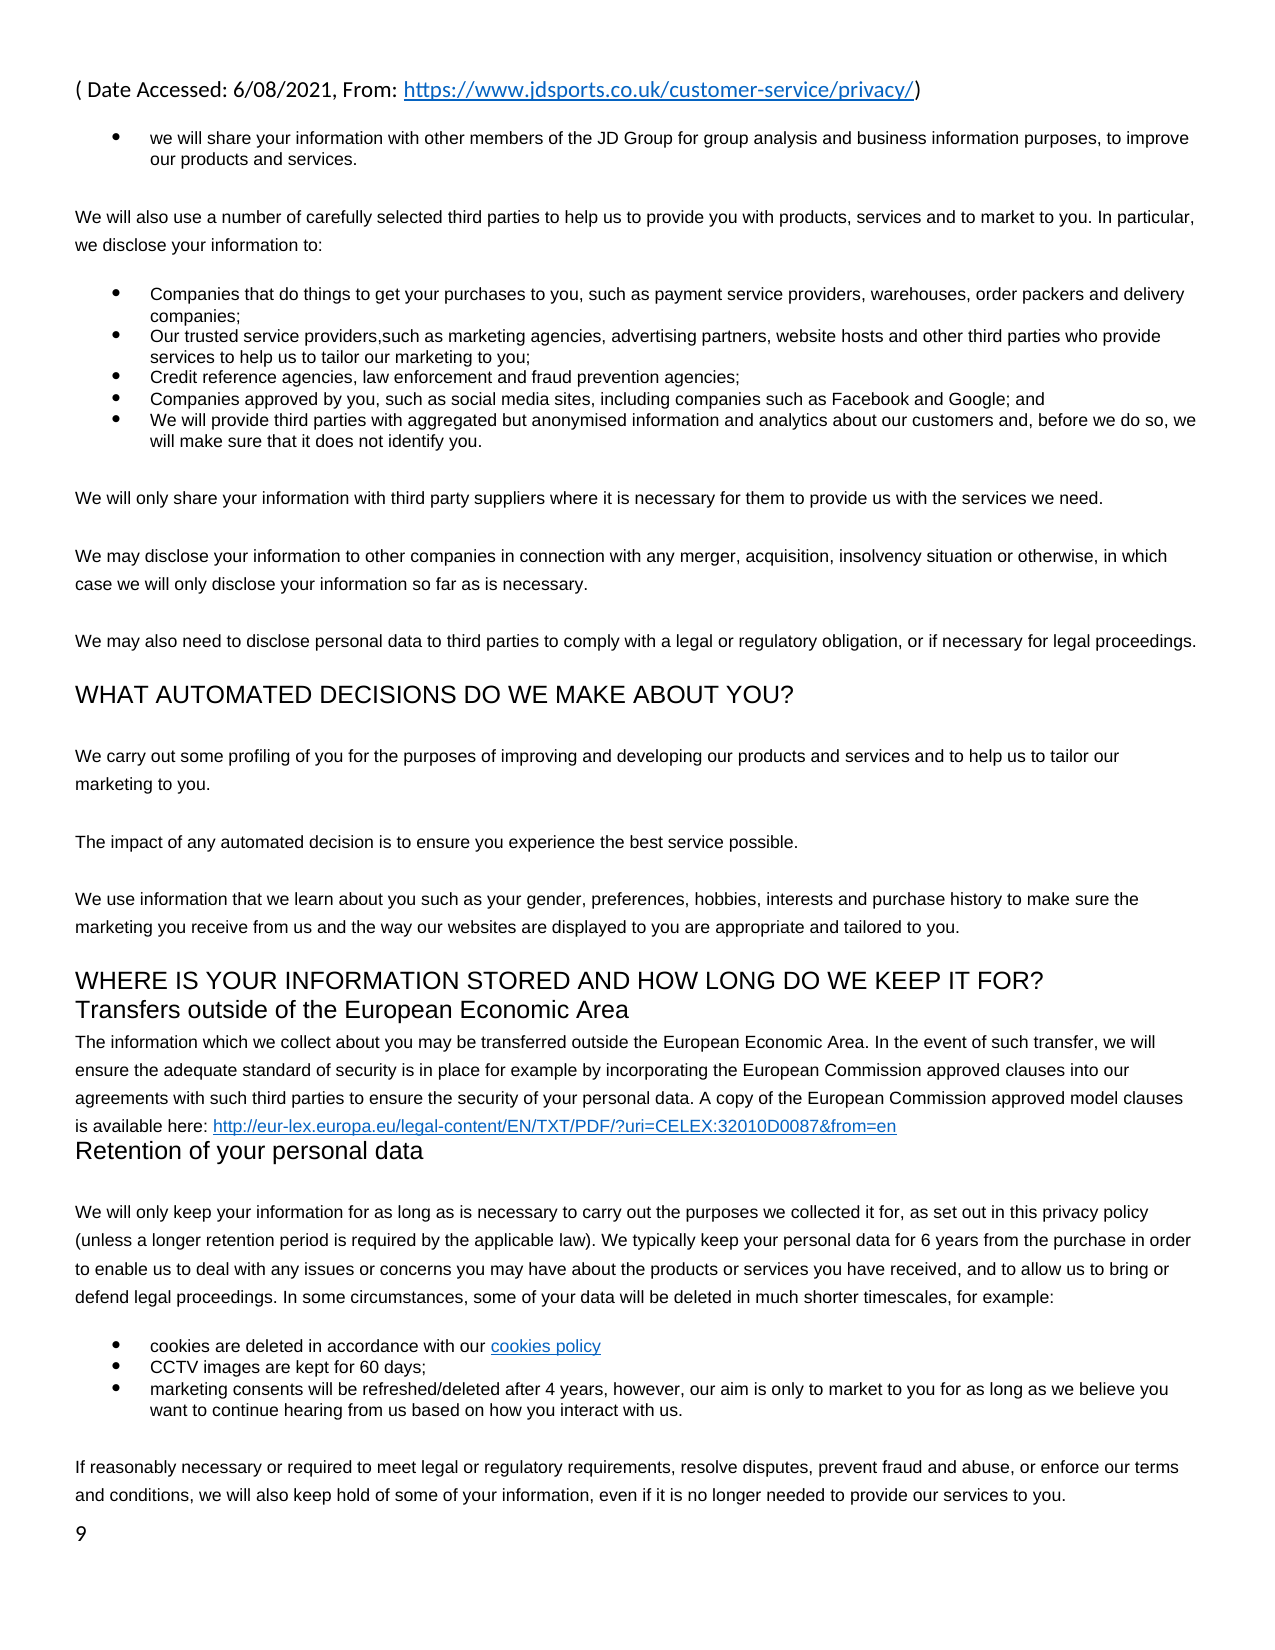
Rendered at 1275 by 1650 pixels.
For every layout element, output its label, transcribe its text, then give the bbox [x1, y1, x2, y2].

list Companies approved by you, such as social media sites, including companies such as Facebook and Google; and [112, 388, 1200, 409]
subtitle Retention of your personal data [75, 1136, 1200, 1165]
subtitle Transfers outside of the European Economic Area [75, 995, 1200, 1024]
text We carry out some profiling of you for the purposes of improving and developing our products and services and to help us to tailor our marketing to you. [75, 738, 1200, 794]
text We use information that we learn about you such as your gender, preferences, hobbies, interests and purchase history to make sure the marketing you receive from us and the way our websites are displayed to you are appropriate and tailored to you. [75, 881, 1200, 937]
subtitle WHAT AUTOMATED DECISIONS DO WE MAKE ABOUT YOU? [75, 680, 1200, 709]
text We will also use a number of carefully selected third parties to help us to provide you with products, services and to market to you. In particular, we disclose your information to: [75, 199, 1200, 255]
list Our trusted service providers,such as marketing agencies, advertising partners, website hosts and other third parties who provide services to help us to tailor our marketing to you; [112, 326, 1200, 367]
list we will share your information with other members of the JD Group for group analysis and business information purposes, to improve our products and services. [112, 128, 1200, 169]
list Companies that do things to get your purchases to you, such as payment service providers, warehouses, order packers and delivery companies; [112, 284, 1200, 326]
list We will provide third parties with aggregated but anonymised information and analytics about our customers and, before we do so, we will make sure that it does not identify you. [112, 409, 1200, 451]
text We will only share your information with third party suppliers where it is necessary for them to provide us with the services we need. [75, 480, 1200, 508]
text We will only keep your information for as long as is necessary to carry out the purposes we collected it for, as set out in this privacy policy (unless a longer retention period is required by the applicable law). We typically keep your personal data for 6 years from the purchase in order to enable us to deal with any issues or concerns you may have about the products or services you have received, and to allow us to bring or defend legal proceedings. In some circumstances, some of your data will be deleted in much shorter timescales, for example: [75, 1194, 1200, 1307]
subtitle WHERE IS YOUR INFORMATION STORED AND HOW LONG DO WE KEEP IT FOR? [75, 966, 1200, 995]
text The information which we collect about you may be transferred outside the European Economic Area. In the event of such transfer, we will ensure the adequate standard of security is in place for example by incorporating the European Commission approved clauses into our agreements with such third parties to ensure the security of your personal data. A copy of the European Commission approved model clauses is available here: http://eur-lex.europa.eu/legal-content/EN/TXT/PDF/?uri=CELEX:32010D0087&from=en [75, 1024, 1200, 1136]
list marketing consents will be refreshed/deleted after 4 years, however, our aim is only to market to you for as long as we believe you want to continue hearing from us based on how you interact with us. [112, 1378, 1200, 1420]
list Credit reference agencies, law enforcement and fraud prevention agencies; [112, 367, 1200, 388]
text We may also need to disclose personal data to third parties to comply with a legal or regulatory obligation, or if necessary for legal proceedings. [75, 623, 1200, 651]
list cookies are deleted in accordance with our cookies policy [112, 1336, 1200, 1357]
list CCTV images are kept for 60 days; [112, 1357, 1200, 1378]
text We may disclose your information to other companies in connection with any merger, acquisition, insolvency situation or otherwise, in which case we will only disclose your information so far as is necessary. [75, 538, 1200, 594]
text The impact of any automated decision is to ensure you experience the best service possible. [75, 824, 1200, 852]
text If reasonably necessary or required to meet legal or regulatory requirements, resolve disputes, prevent fraud and abuse, or enforce our terms and conditions, we will also keep hold of some of your information, even if it is no longer needed to provide our services to you. [75, 1449, 1200, 1505]
